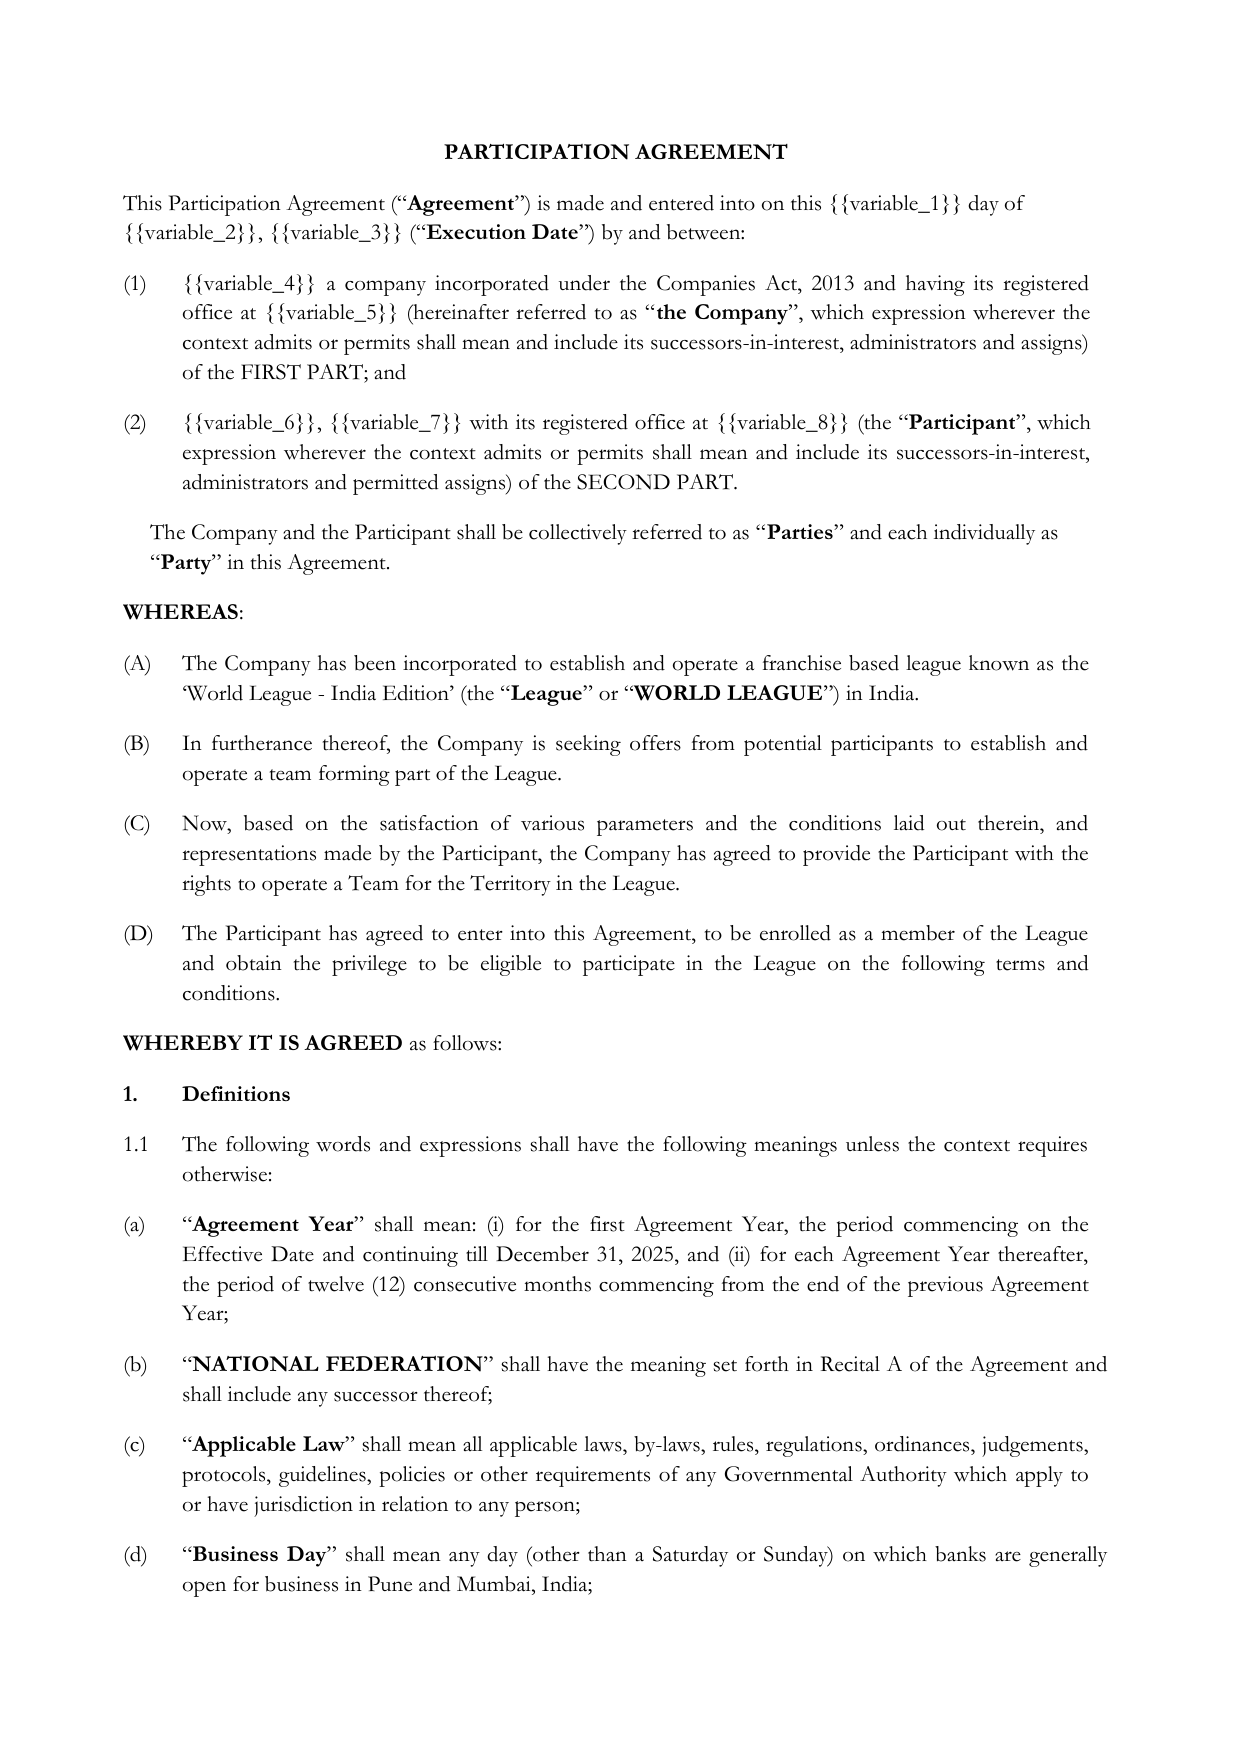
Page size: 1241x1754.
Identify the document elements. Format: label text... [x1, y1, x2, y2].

subtitle Definitions [123, 1081, 1109, 1107]
text This Participation Agreement (“Agreement”) is made and entered into on this {{variable_1}} day of {{variable_2}}, {{variable_3}} (“Execution Date”) by and between: [123, 190, 1109, 246]
text The Company and the Participant shall be collectively referred to as “Parties” and each individually as “Party” in this Agreement. [150, 520, 1109, 575]
list In furtherance thereof, the Company is seeking offers from potential participants to establish and operate a team forming part of the League. [123, 731, 1090, 786]
list The Company has been incorporated to establish and operate a franchise based league known as the ‘World League - India Edition’ (the “League” or “WORLD LEAGUE”) in India. [123, 651, 1091, 706]
text WHEREBY IT IS AGREED as follows: [123, 1031, 1109, 1057]
list The Participant has agreed to enter into this Agreement, to be enrolled as a member of the League and obtain the privilege to be eligible to participate in the League on the following terms and conditions. [123, 921, 1091, 1006]
subtitle PARTICIPATION AGREEMENT [123, 139, 1109, 165]
list “NATIONAL FEDERATION” shall have the meaning set forth in Recital A of the Agreement and shall include any successor thereof; [123, 1352, 1109, 1407]
subtitle WHEREAS: [123, 600, 1109, 626]
list “Business Day” shall mean any day (other than a Saturday or Sunday) on which banks are generally open for business in Pune and Mumbai, India; [123, 1542, 1109, 1597]
list The following words and expressions shall have the following meanings unless the context requires otherwise: [123, 1132, 1089, 1187]
list {{variable_6}}, {{variable_7}} with its registered office at {{variable_8}} (the “Participant”, which expression wherever the context admits or permits shall mean and include its successors-in-interest, administrators and permitted assigns) of the SECOND PART. [123, 410, 1091, 495]
list {{variable_4}} a company incorporated under the Companies Act, 2013 and having its registered office at {{variable_5}} (hereinafter referred to as “the Company”, which expression wherever the context admits or permits shall mean and include its successors-in-interest, administrators and assigns) of the FIRST PART; and [123, 270, 1091, 385]
list “Agreement Year” shall mean: (i) for the first Agreement Year, the period commencing on the Effective Date and continuing till December 31, 2025, and (ii) for each Agreement Year thereafter, the period of twelve (12) consecutive months commencing from the end of the previous Agreement Year; [123, 1212, 1090, 1327]
list Now, based on the satisfaction of various parameters and the conditions laid out therein, and representations made by the Participant, the Company has agreed to provide the Participant with the rights to operate a Team for the Territory in the League. [123, 811, 1090, 896]
list “Applicable Law” shall mean all applicable laws, by-laws, rules, regulations, ordinances, judgements, protocols, guidelines, policies or other requirements of any Governmental Authority which apply to or have jurisdiction in relation to any person; [123, 1432, 1090, 1517]
